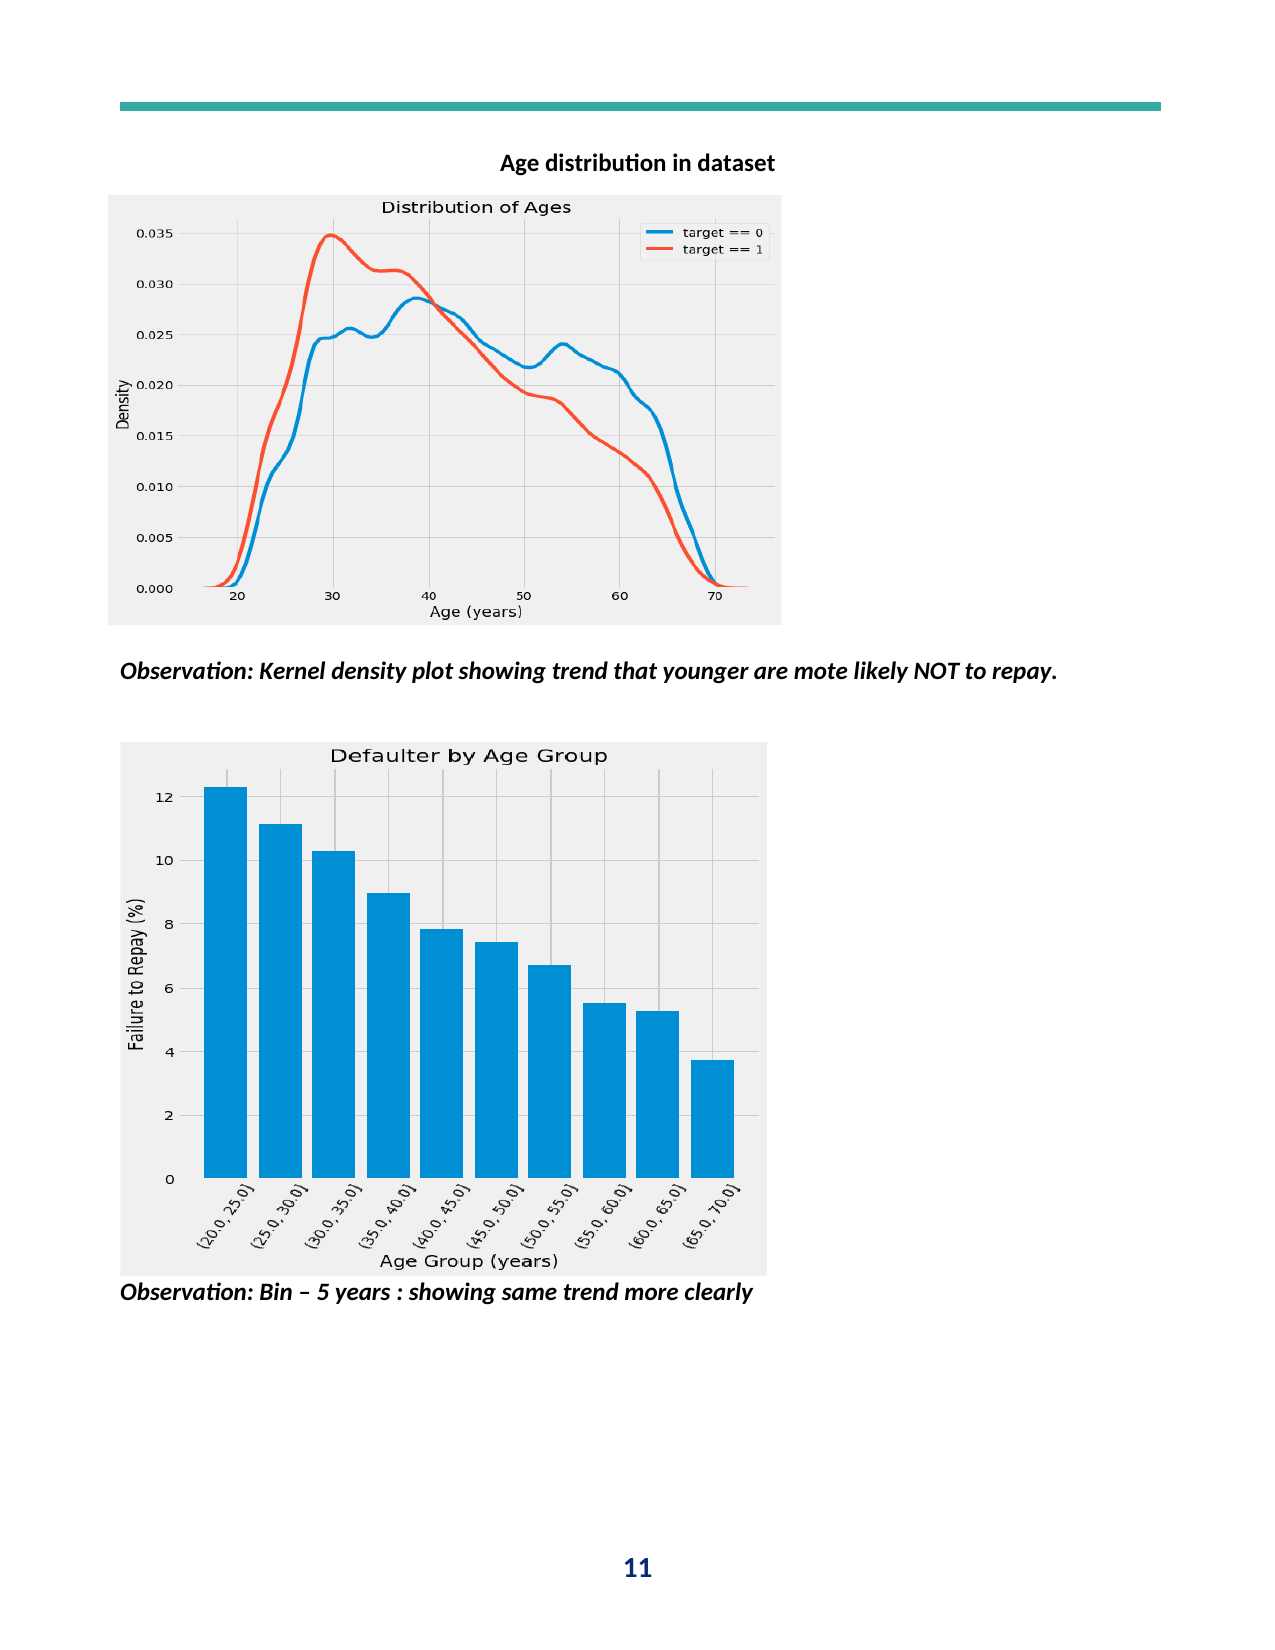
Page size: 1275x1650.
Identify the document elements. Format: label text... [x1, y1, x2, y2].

text Observation: Bin – 5 years : showing same trend more clearly [120, 1151, 1155, 1306]
text Age distribution in dataset [120, 147, 1155, 177]
picture [107, 195, 782, 625]
text Observation: Kernel density plot showing trend that younger are mote likely NOT to repay. [120, 656, 1155, 686]
picture [120, 742, 768, 1276]
